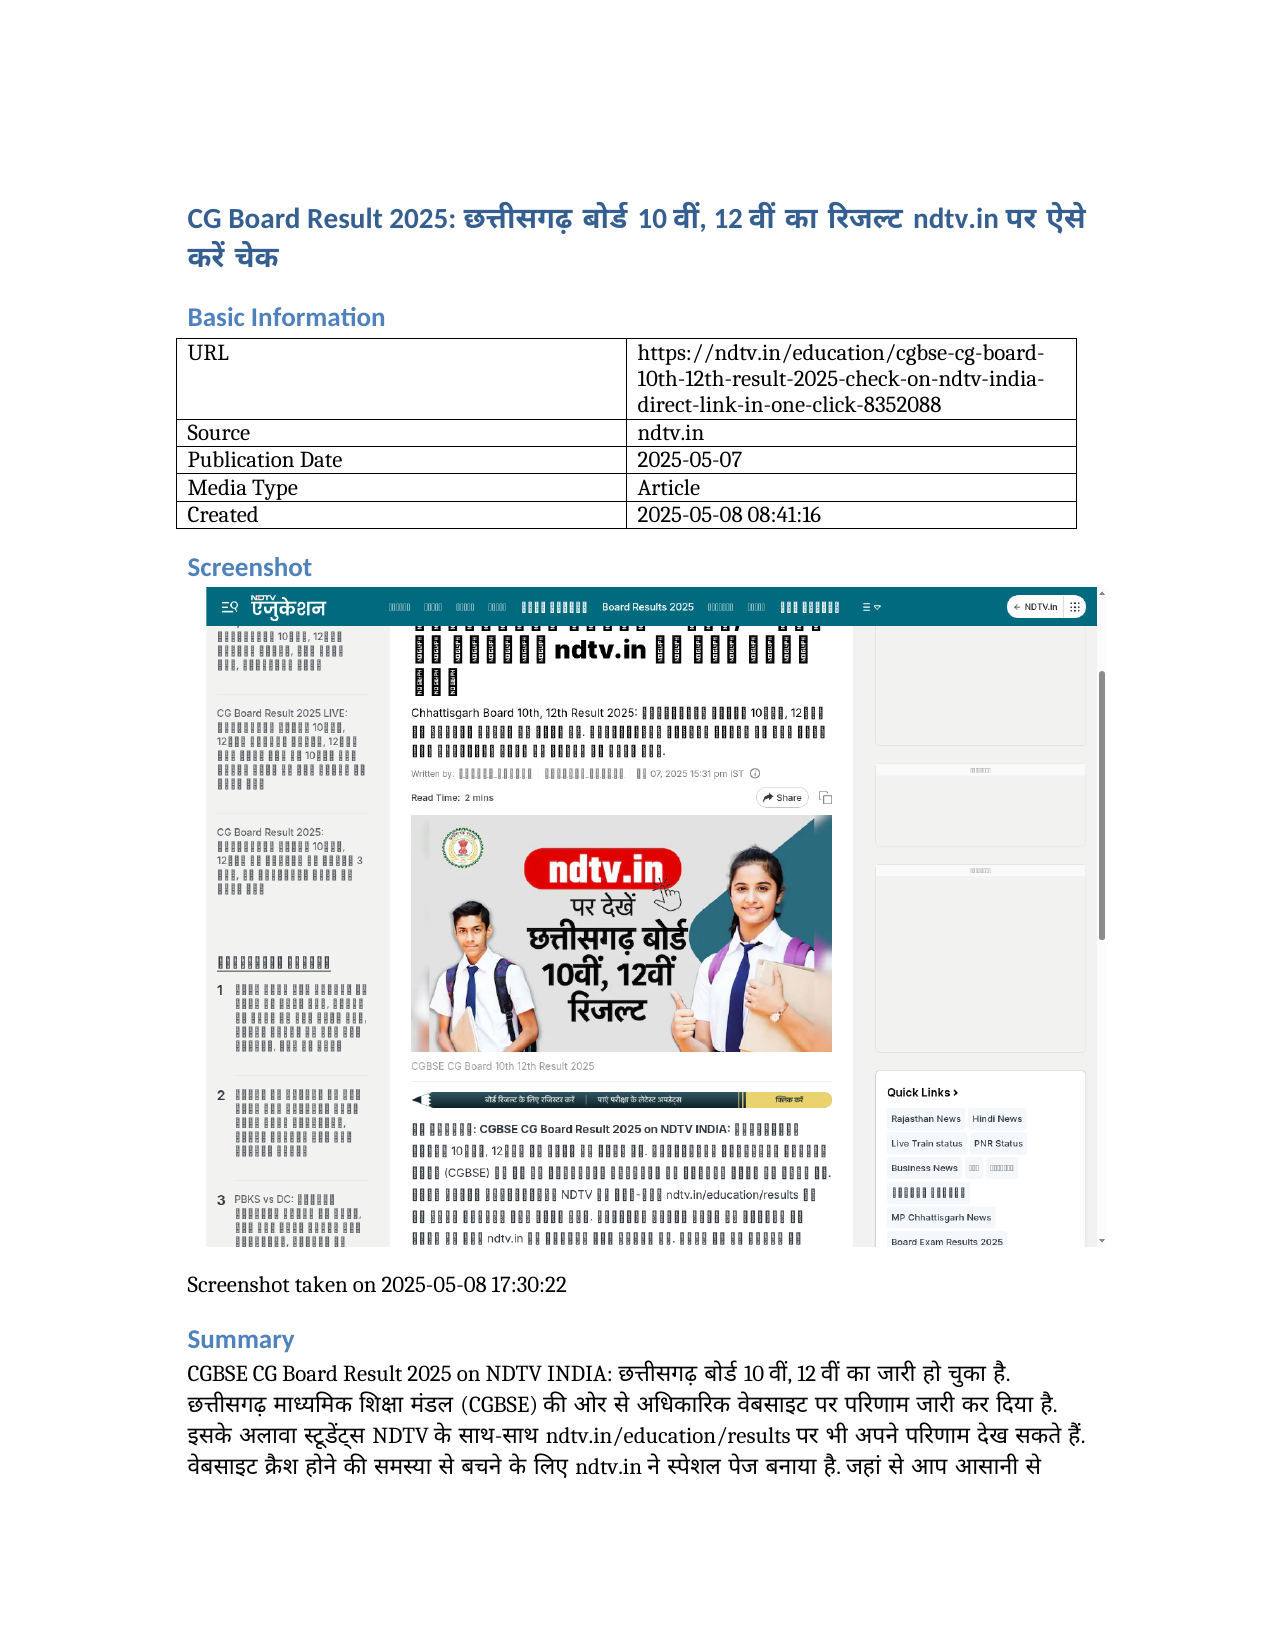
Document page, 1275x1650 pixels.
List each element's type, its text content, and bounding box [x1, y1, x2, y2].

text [187, 1360, 1087, 1480]
subtitle Summary [187, 1322, 1087, 1355]
text Screenshot taken on 2025-05-08 17:30:22 [187, 1271, 1087, 1298]
table_cell Article [627, 474, 1076, 501]
table_cell Publication Date [177, 447, 626, 473]
subtitle Screenshot [187, 550, 1087, 583]
picture [206, 587, 1107, 1247]
table_cell Created [177, 502, 626, 528]
table_cell Media Type [177, 474, 626, 501]
subtitle CG Board Result 2025: छत्तीसगढ़ बोर्ड 10वीं, 12वीं का रिजल्ट ndtv.in पर ऐसे करें चेक [187, 200, 1087, 274]
table_header URL [177, 339, 626, 418]
subtitle Basic Information [187, 300, 1087, 333]
table_cell 2025-05-07 [627, 447, 1076, 473]
table_cell 2025-05-08 08:41:16 [627, 502, 1076, 528]
table_header https://ndtv.in/education/cgbse-cg-board-10th-12th-result-2025-check-on-ndtv-india-direct-link-in-one-click-8352088 [627, 339, 1076, 418]
table_cell ndtv.in [627, 420, 1076, 446]
table_cell Source [177, 420, 626, 446]
